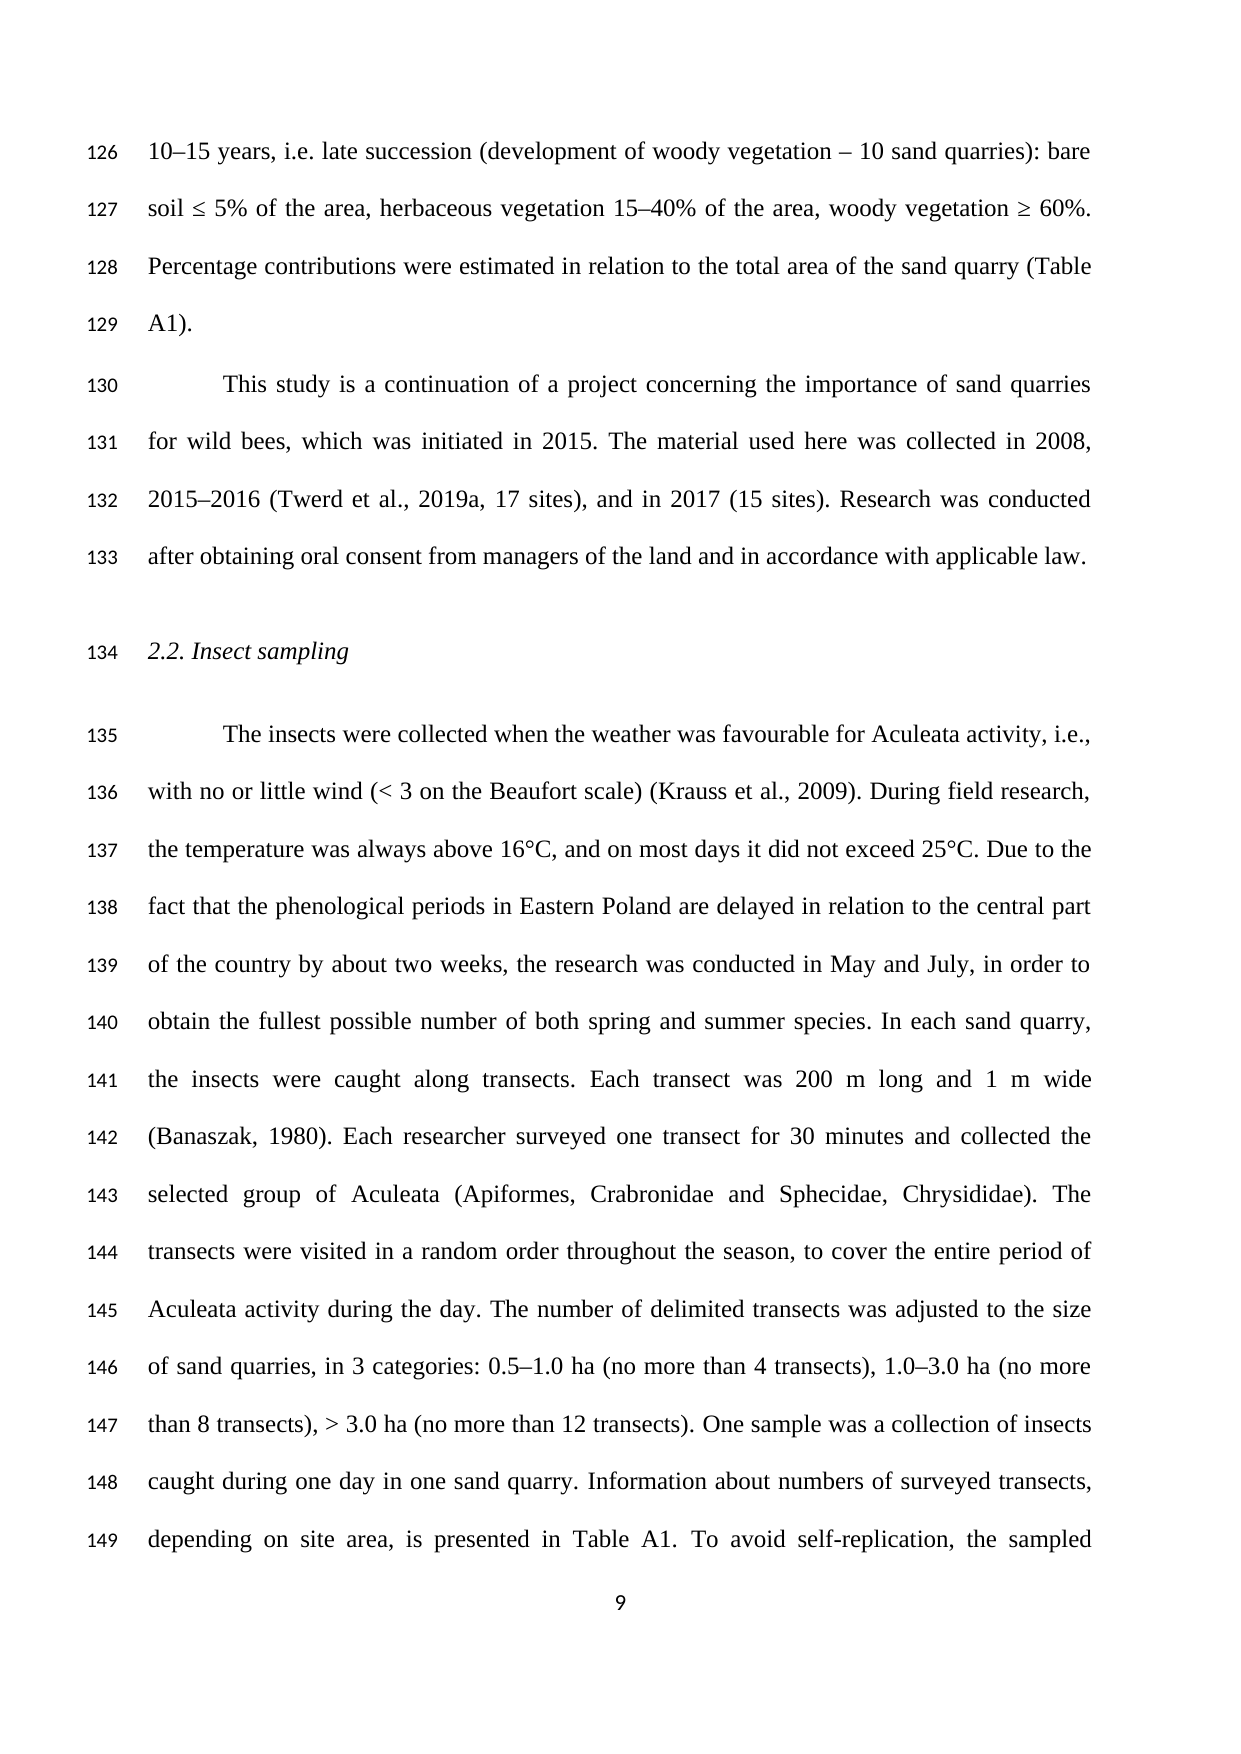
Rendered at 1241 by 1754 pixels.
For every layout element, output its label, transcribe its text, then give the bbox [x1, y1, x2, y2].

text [148, 136, 1092, 337]
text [148, 719, 1092, 1553]
text 2.2. Insect sampling [148, 636, 1092, 665]
text This study is a continuation of a project concerning the importance of sand quarries for wild bees, which was initiated in 2015. The material used here was collected in 2008, 2015–2016 (Twerd et al., 2019a, 17 sites), and in 2017 (15 sites). Research was conducted after obtaining oral consent from managers of the land and in accordance with applicable law. [148, 369, 1092, 570]
